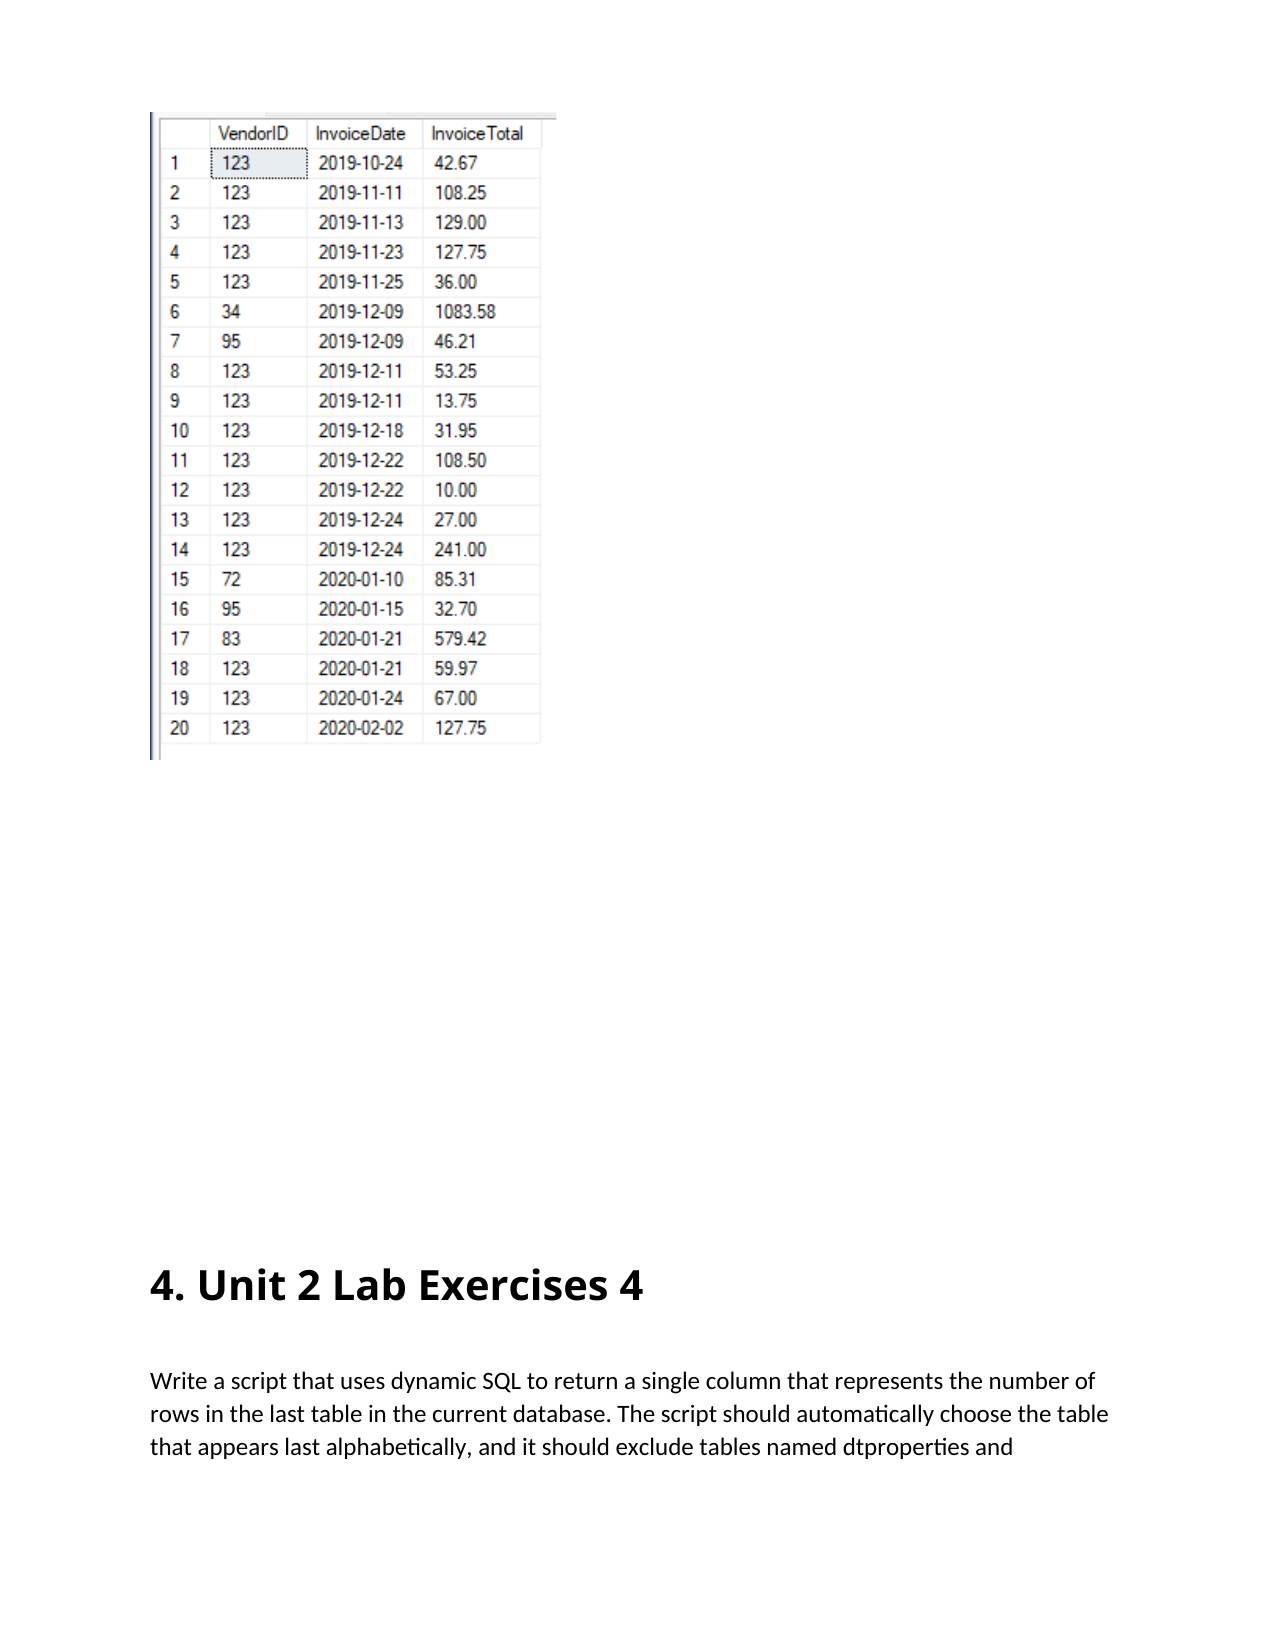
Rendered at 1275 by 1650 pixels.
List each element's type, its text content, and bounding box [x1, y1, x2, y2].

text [150, 1365, 1125, 1462]
picture [150, 112, 557, 760]
subtitle 4. Unit 2 Lab Exercises 4 [150, 1255, 1125, 1312]
